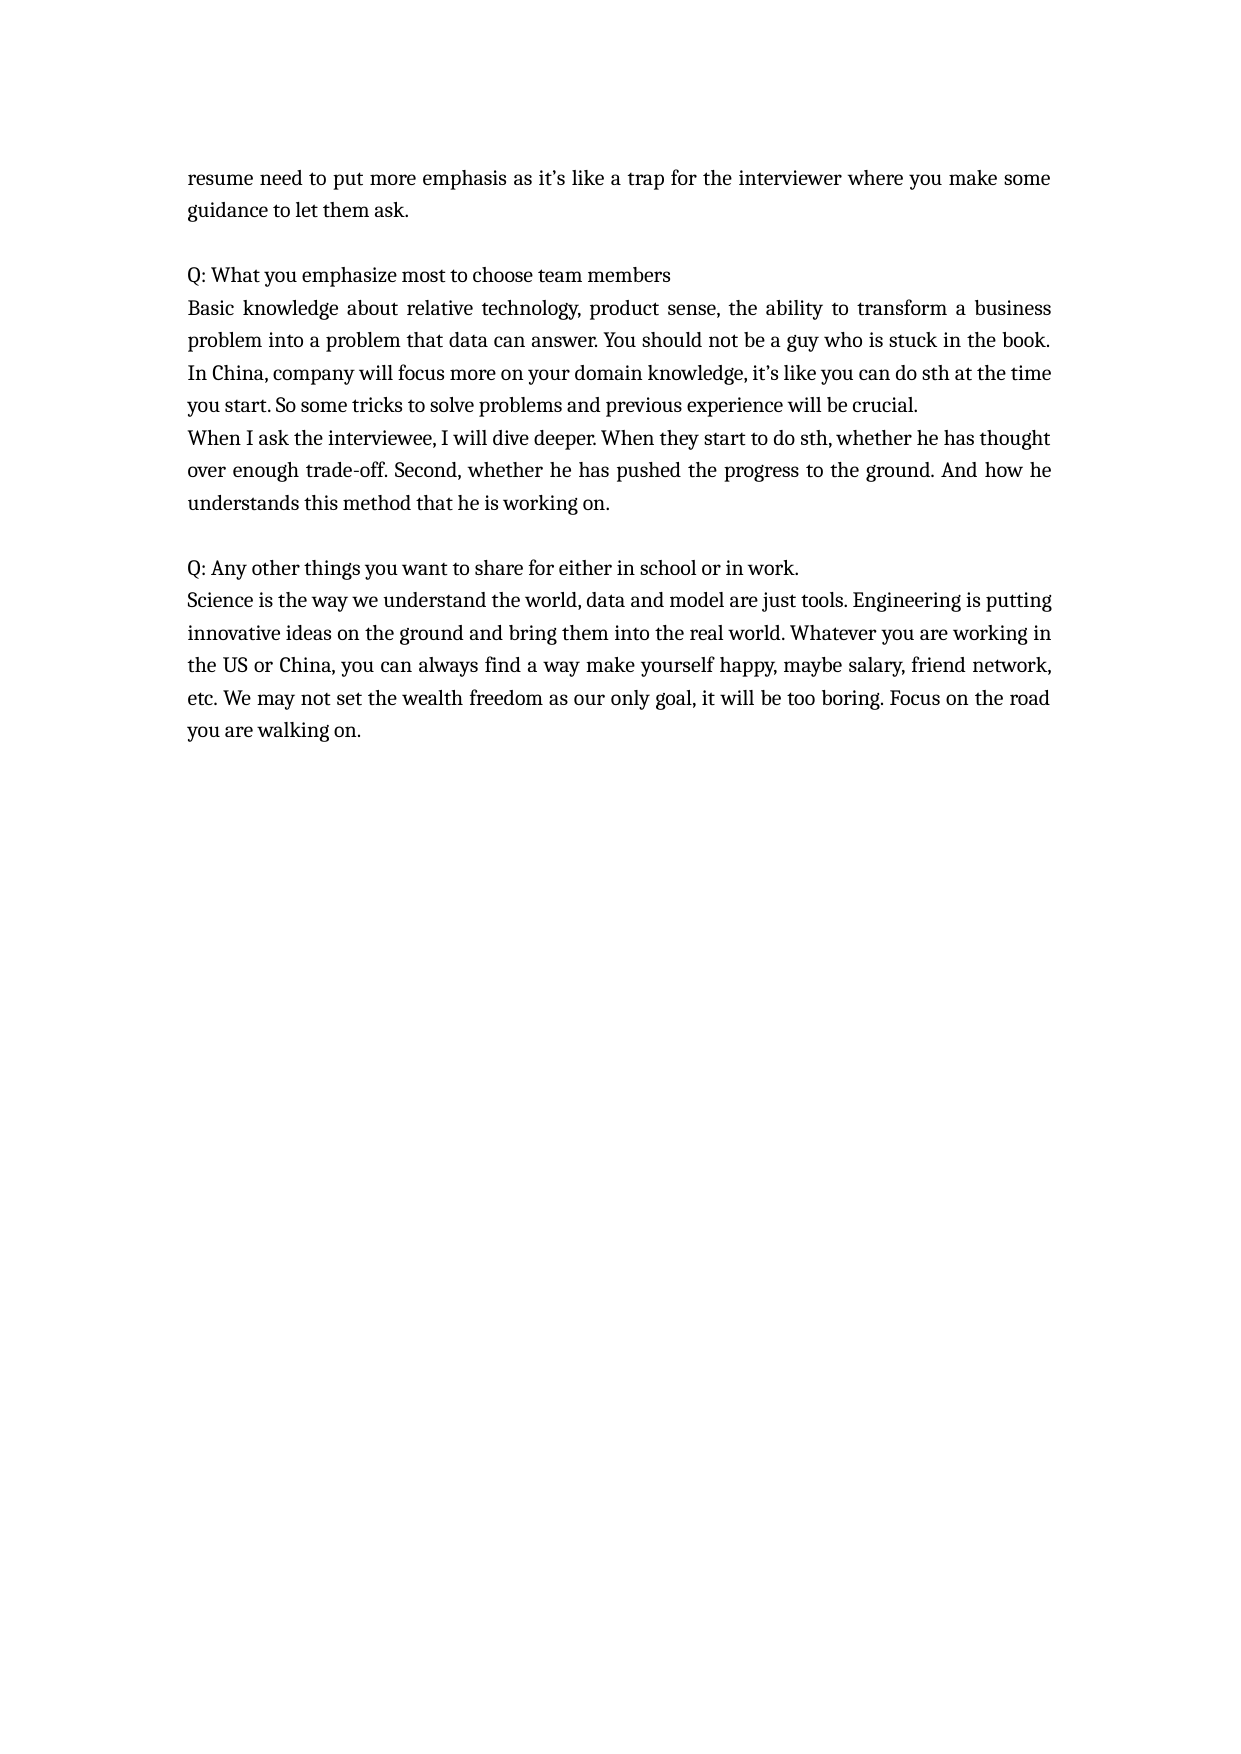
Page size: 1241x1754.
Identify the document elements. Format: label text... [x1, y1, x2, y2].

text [187, 162, 1053, 227]
text Q: Any other things you want to share for either in school or in work. [187, 552, 1053, 584]
text Science is the way we understand the world, data and model are just tools. Engineering is putting innovative ideas on the ground and bring them into the real world. Whatever you are working in the US or China, you can always find a way make yourself happy, maybe salary, friend network, etc. We may not set the wealth freedom as our only goal, it will be too boring. Focus on the road you are walking on. [187, 584, 1053, 747]
text Basic knowledge about relative technology, product sense, the ability to transform a business problem into a problem that data can answer. You should not be a guy who is stuck in the book. In China, company will focus more on your domain knowledge, it’s like you can do sth at the time you start. So some tricks to solve problems and previous experience will be crucial. [187, 292, 1053, 422]
text When I ask the interviewee, I will dive deeper. When they start to do sth, whether he has thought over enough trade-off. Second, whether he has pushed the progress to the ground. And how he understands this method that he is working on. [187, 422, 1053, 519]
text Q: What you emphasize most to choose team members [187, 259, 1053, 292]
